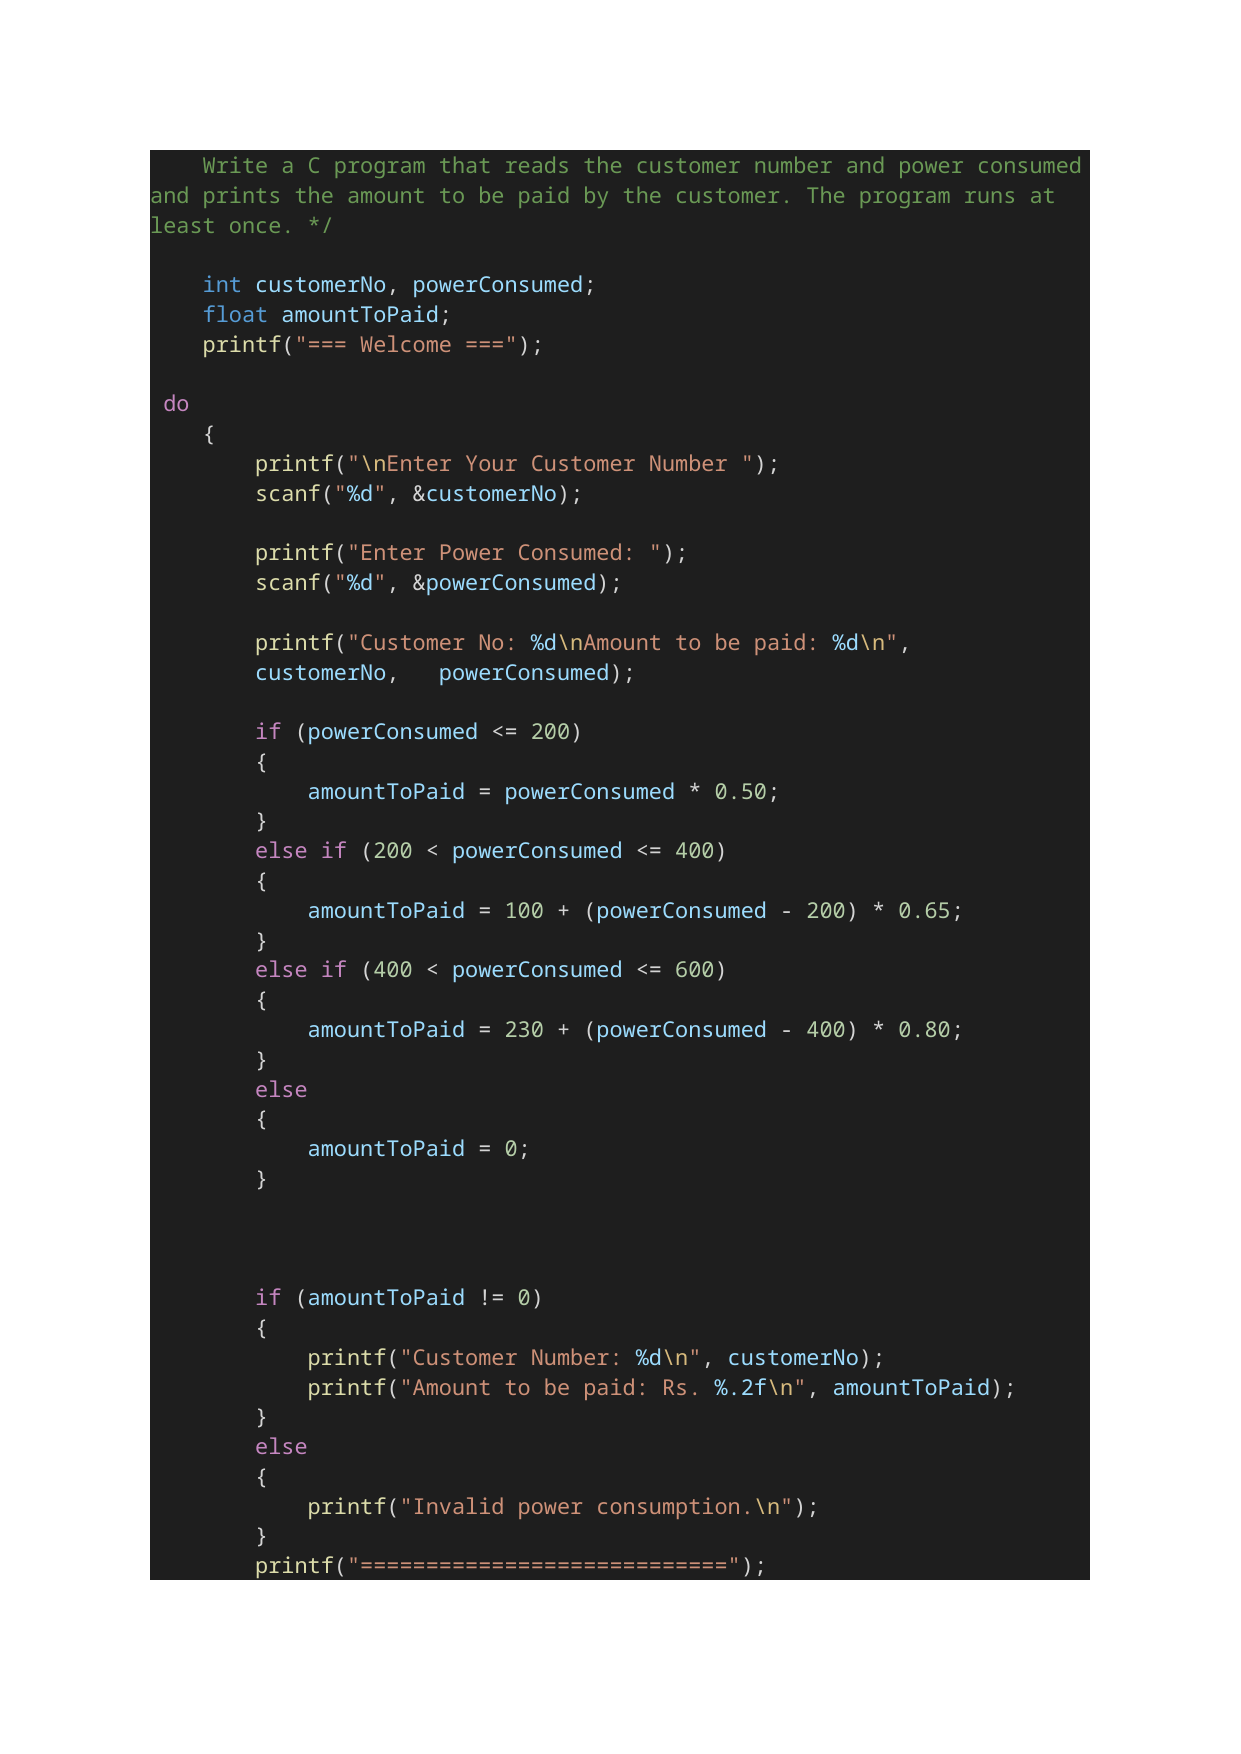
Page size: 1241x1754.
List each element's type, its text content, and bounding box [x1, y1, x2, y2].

text amountToPaid = powerConsumed * 0.50; [150, 776, 1090, 805]
text scanf("%d", &customerNo); [150, 478, 1090, 507]
text printf("Invalid power consumption.\n"); [150, 1491, 1090, 1520]
text printf("Customer Number: %d\n", customerNo); [150, 1342, 1090, 1371]
text if (powerConsumed <= 200) [150, 716, 1090, 746]
text } [150, 1163, 1090, 1193]
text printf("\nEnter Your Customer Number "); [150, 448, 1090, 478]
text { [150, 1103, 1090, 1133]
text { [150, 1461, 1090, 1491]
text printf("Enter Power Consumed: "); [150, 537, 1090, 567]
text if (amountToPaid != 0) [150, 1282, 1090, 1312]
text } [150, 924, 1090, 954]
text { [150, 1312, 1090, 1342]
text else [150, 1431, 1090, 1461]
text printf("============================"); [150, 1550, 1090, 1580]
text else if (200 < powerConsumed <= 400) [150, 835, 1090, 865]
text } [150, 805, 1090, 835]
text scanf("%d", &powerConsumed); [150, 567, 1090, 597]
text { [150, 865, 1090, 895]
text amountToPaid = 100 + (powerConsumed - 200) * 0.65; [150, 895, 1090, 924]
text do [150, 388, 1090, 418]
text printf("=== Welcome ==="); [150, 329, 1090, 358]
text { [150, 418, 1090, 448]
text } [150, 1520, 1090, 1550]
text else if (400 < powerConsumed <= 600) [150, 954, 1090, 984]
text } [150, 1401, 1090, 1431]
text } [150, 1044, 1090, 1073]
text { [150, 984, 1090, 1014]
text customerNo, powerConsumed); [150, 656, 1090, 686]
text else [150, 1073, 1090, 1103]
text float amountToPaid; [150, 299, 1090, 329]
text amountToPaid = 0; [150, 1133, 1090, 1163]
text printf("Amount to be paid: Rs. %.2f\n", amountToPaid); [150, 1371, 1090, 1401]
text printf("Customer No: %d\nAmount to be paid: %d\n", [150, 627, 1090, 656]
text amountToPaid = 230 + (powerConsumed - 400) * 0.80; [150, 1014, 1090, 1044]
text int customerNo, powerConsumed; [150, 269, 1090, 299]
text { [150, 746, 1090, 776]
text Write a C program that reads the customer number and power consumed and prints the amount to be paid by the customer. The program runs at least once. */ [150, 150, 1090, 239]
